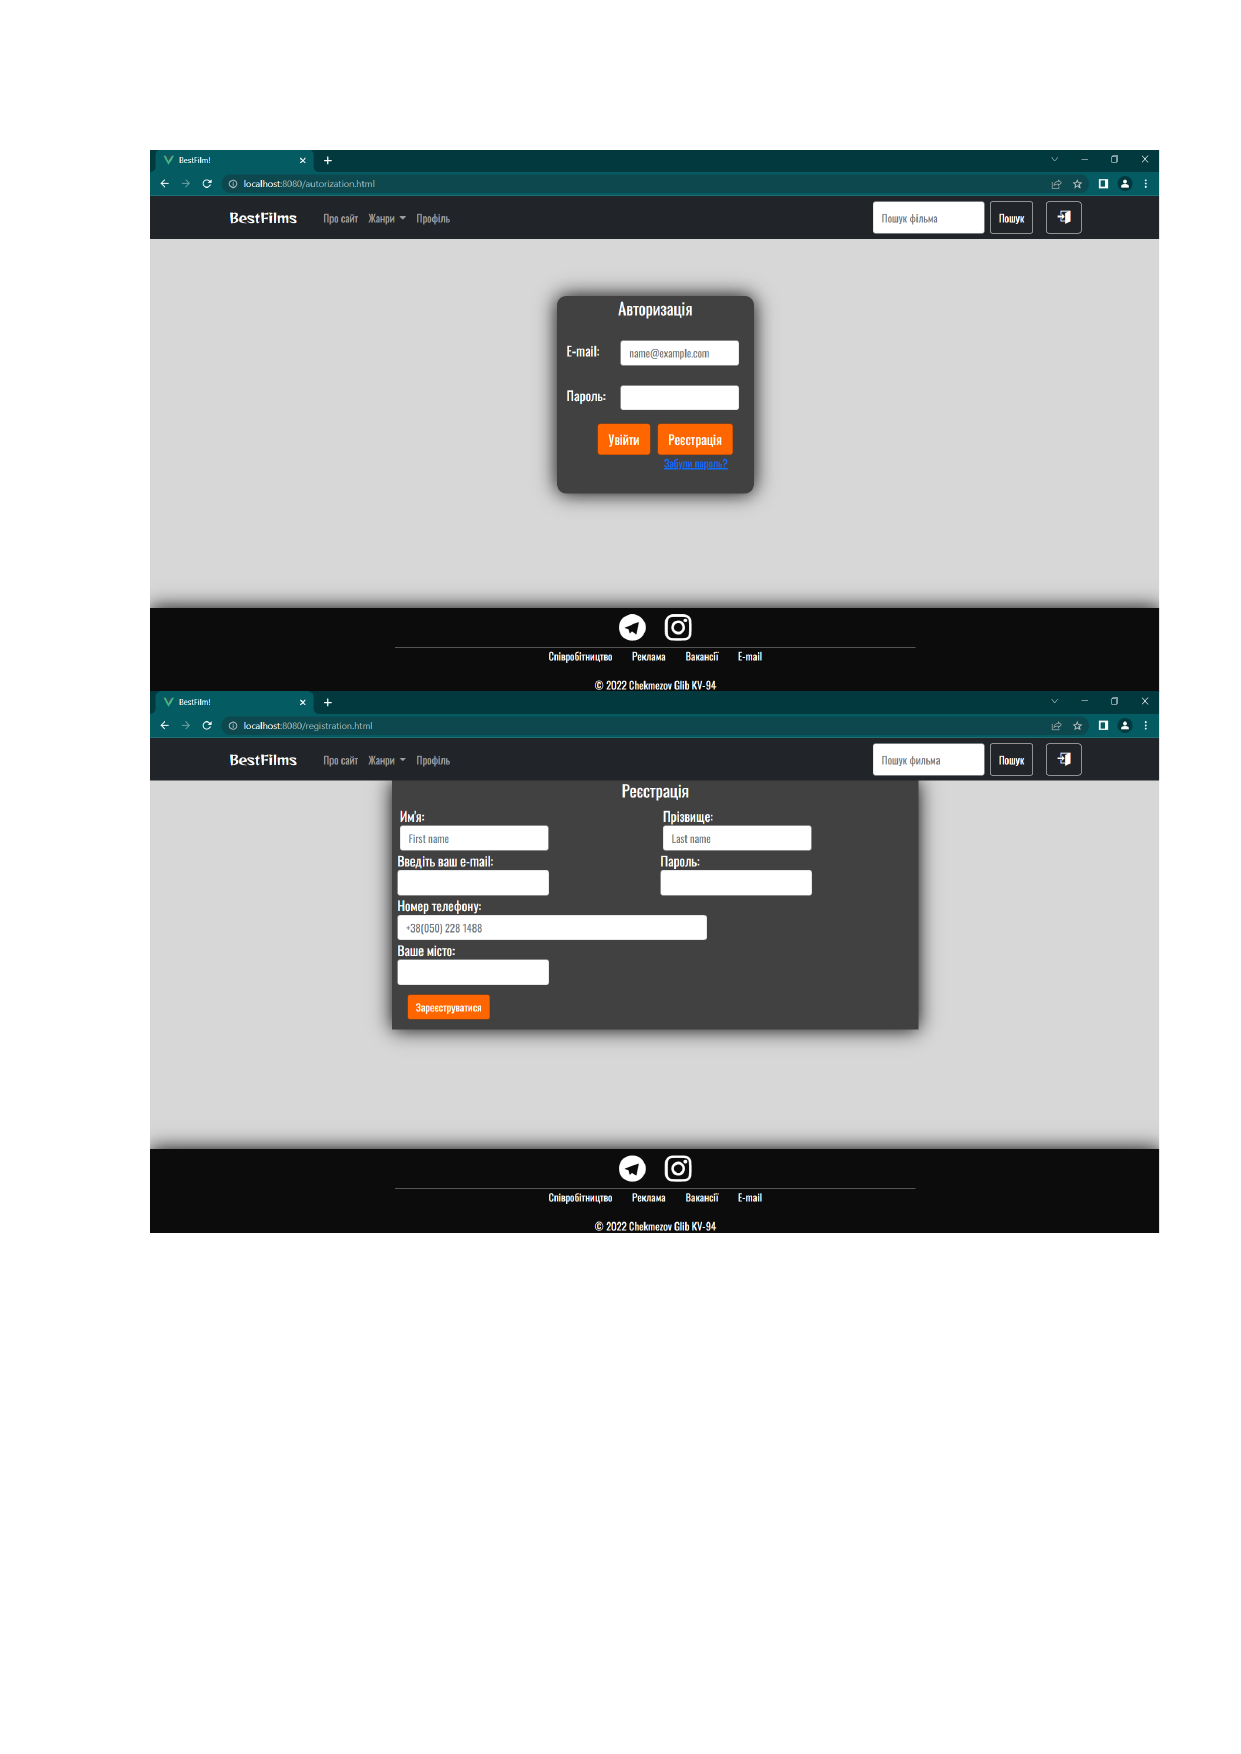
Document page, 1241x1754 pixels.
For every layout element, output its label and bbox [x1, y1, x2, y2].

picture [150, 150, 1160, 1233]
